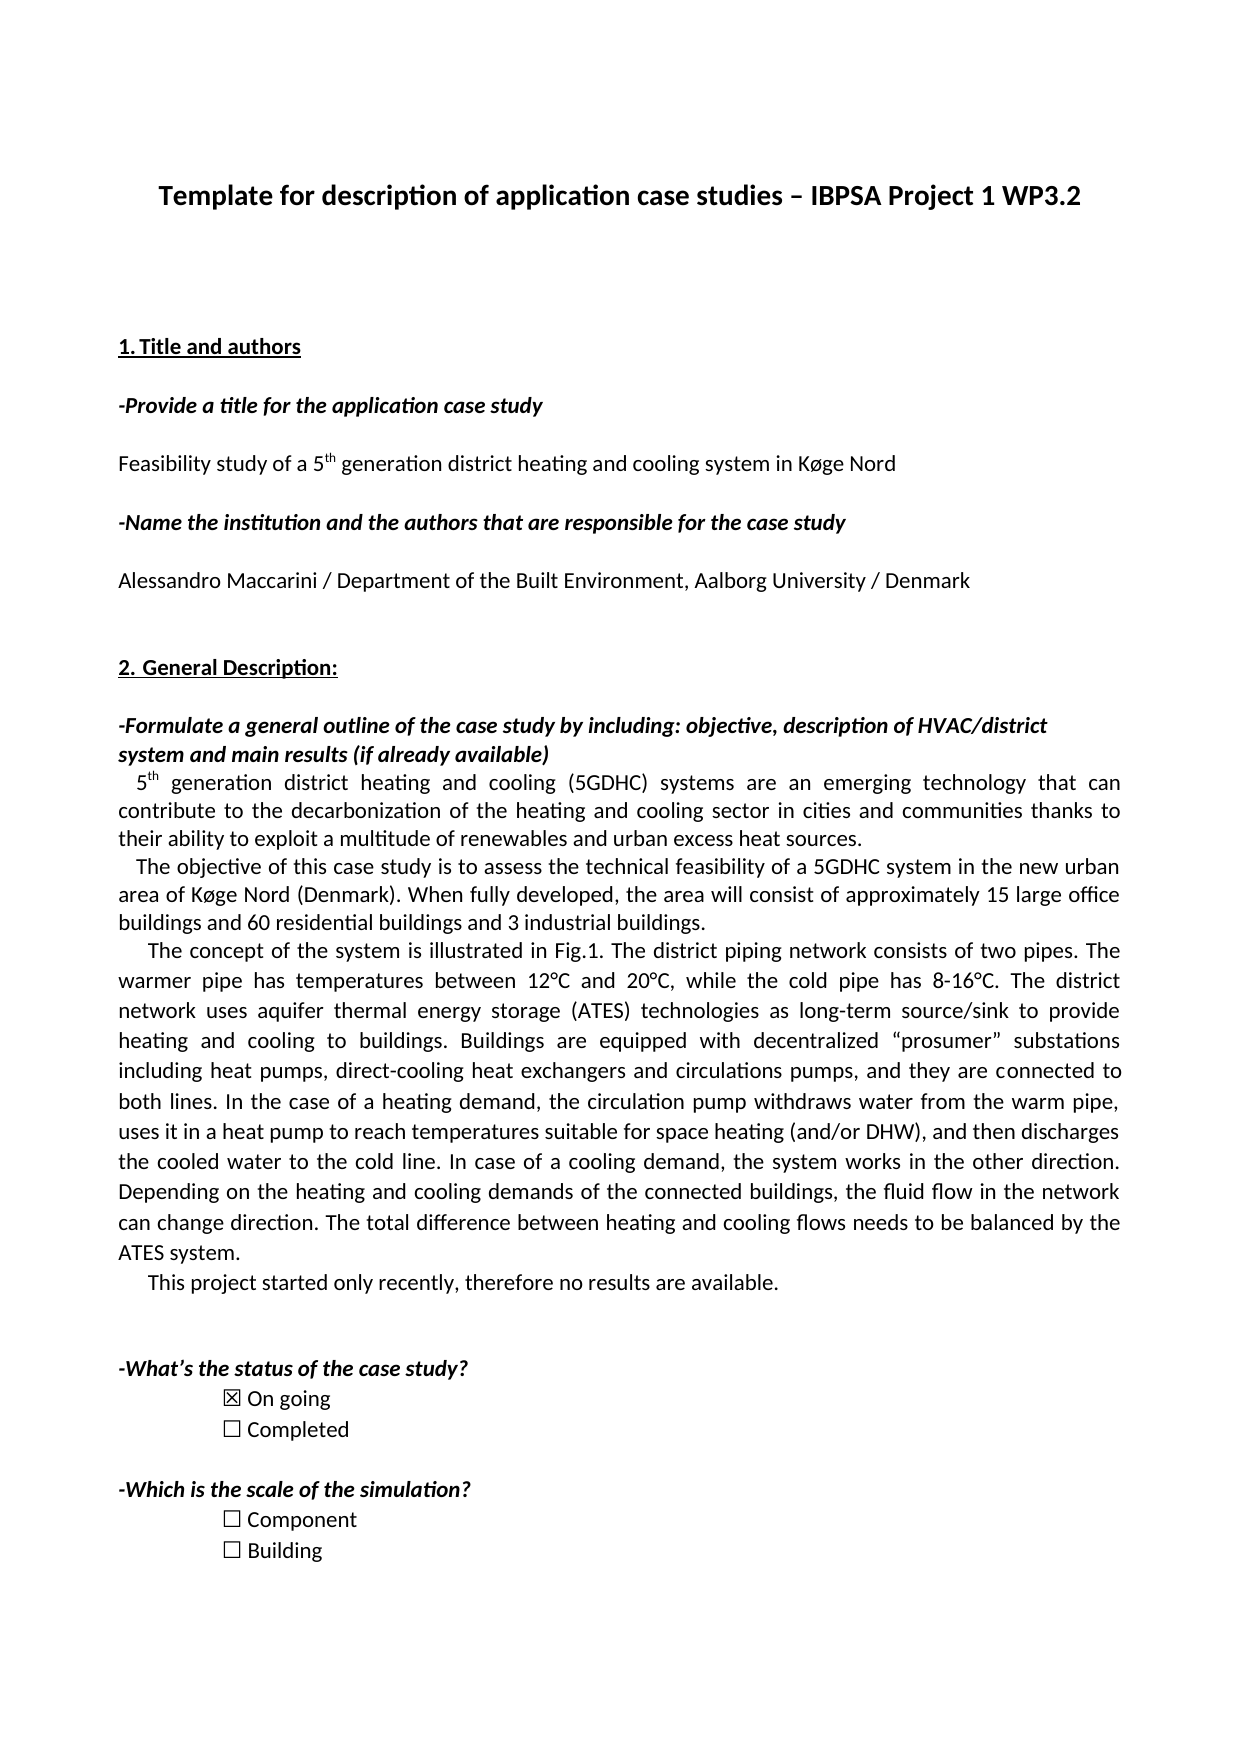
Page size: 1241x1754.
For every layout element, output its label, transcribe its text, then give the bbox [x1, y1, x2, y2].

text 2. General Description: [118, 653, 1122, 681]
text -What’s the status of the case study? [118, 1354, 1122, 1382]
text The concept of the system is illustrated in Fig.1. The district piping network consists of two pipes. The warmer pipe has temperatures between 12°C and 20°C, while the cold pipe has 8-16°C. The district network uses aquifer thermal energy storage (ATES) technologies as long-term source/sink to provide heating and cooling to buildings. Buildings are equipped with decentralized “prosumer” substations including heat pumps, direct-cooling heat exchangers and circulations pumps, and they are connected to both lines. In the case of a heating demand, the circulation pump withdraws water from the warm pipe, uses it in a heat pump to reach temperatures suitable for space heating (and/or DHW), and then discharges the cooled water to the cold line. In case of a cooling demand, the system works in the other direction. Depending on the heating and cooling demands of the connected buildings, the fluid flow in the network can change direction. The total difference between heating and cooling flows needs to be balanced by the ATES system. [118, 936, 1122, 1266]
text 1. Title and authors [118, 332, 1122, 360]
text This project started only recently, therefore no results are available. [118, 1268, 1122, 1296]
text The objective of this case study is to assess the technical feasibility of a 5GDHC system in the new urban area of Køge Nord (Denmark). When fully developed, the area will consist of approximately 15 large office buildings and 60 residential buildings and 3 industrial buildings. [118, 852, 1122, 936]
text -Which is the scale of the simulation? [118, 1475, 1122, 1503]
text Template for description of application case studies – IBPSA Project 1 WP3.2 [118, 177, 1122, 213]
text -Provide a title for the application case study [118, 391, 1122, 419]
text Component [222, 1503, 1122, 1534]
text 5th generation district heating and cooling (5GDHC) systems are an emerging technology that can contribute to the decarbonization of the heating and cooling sector in cities and communities thanks to their ability to exploit a multitude of renewables and urban excess heat sources. [118, 768, 1122, 852]
text On going [222, 1382, 1122, 1413]
text Alessandro Maccarini / Department of the Built Environment, Aalborg University / Denmark [118, 567, 1122, 594]
text Building [222, 1534, 1122, 1565]
text -Formulate a general outline of the case study by including: objective, description of HVAC/district system and main results (if already available) [118, 712, 1122, 768]
text Completed [222, 1413, 1122, 1444]
text Feasibility study of a 5th generation district heating and cooling system in Køge Nord [118, 449, 1122, 477]
text -Name the institution and the authors that are responsible for the case study [118, 508, 1122, 536]
